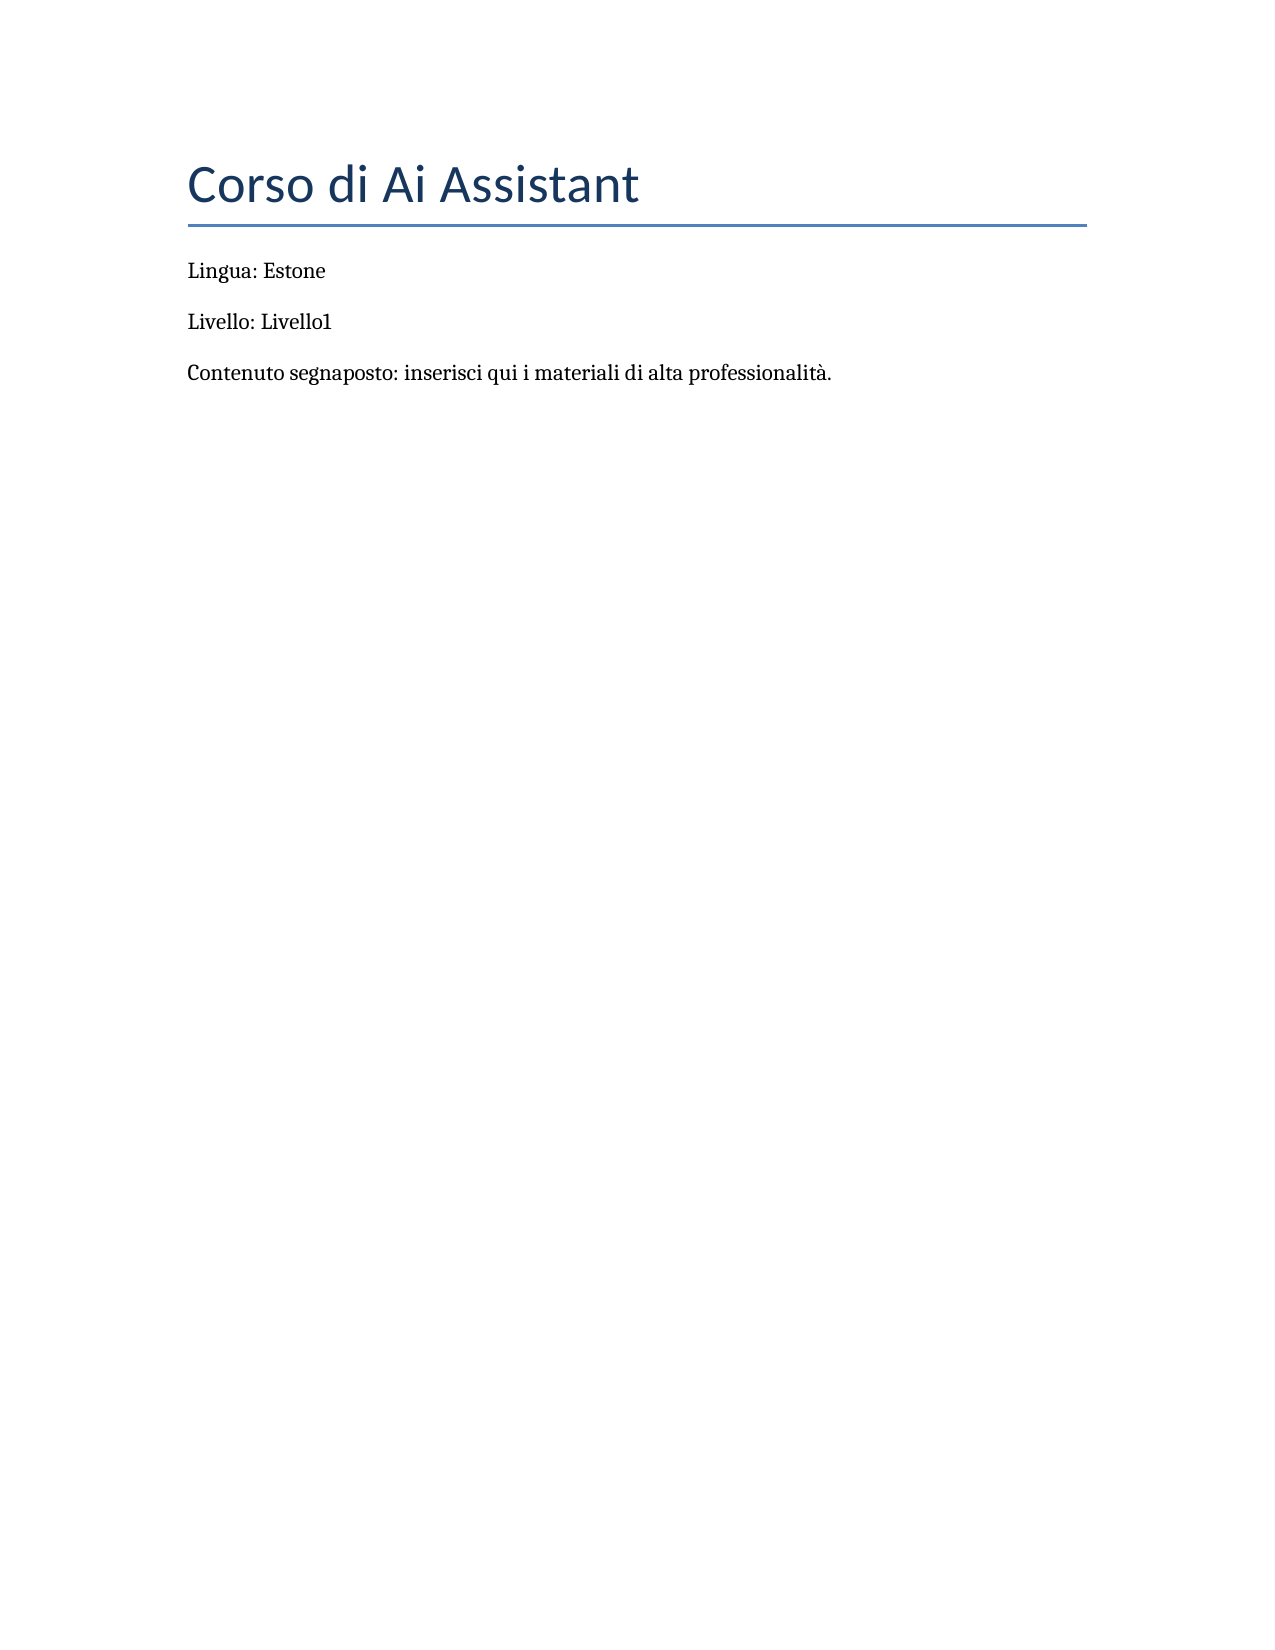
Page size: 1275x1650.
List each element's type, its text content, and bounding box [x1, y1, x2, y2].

title Corso di Ai Assistant [187, 150, 1087, 227]
text Lingua: Estone [187, 258, 1087, 284]
text Livello: Livello1 [187, 309, 1087, 335]
text Contenuto segnaposto: inserisci qui i materiali di alta professionalità. [187, 360, 1087, 386]
